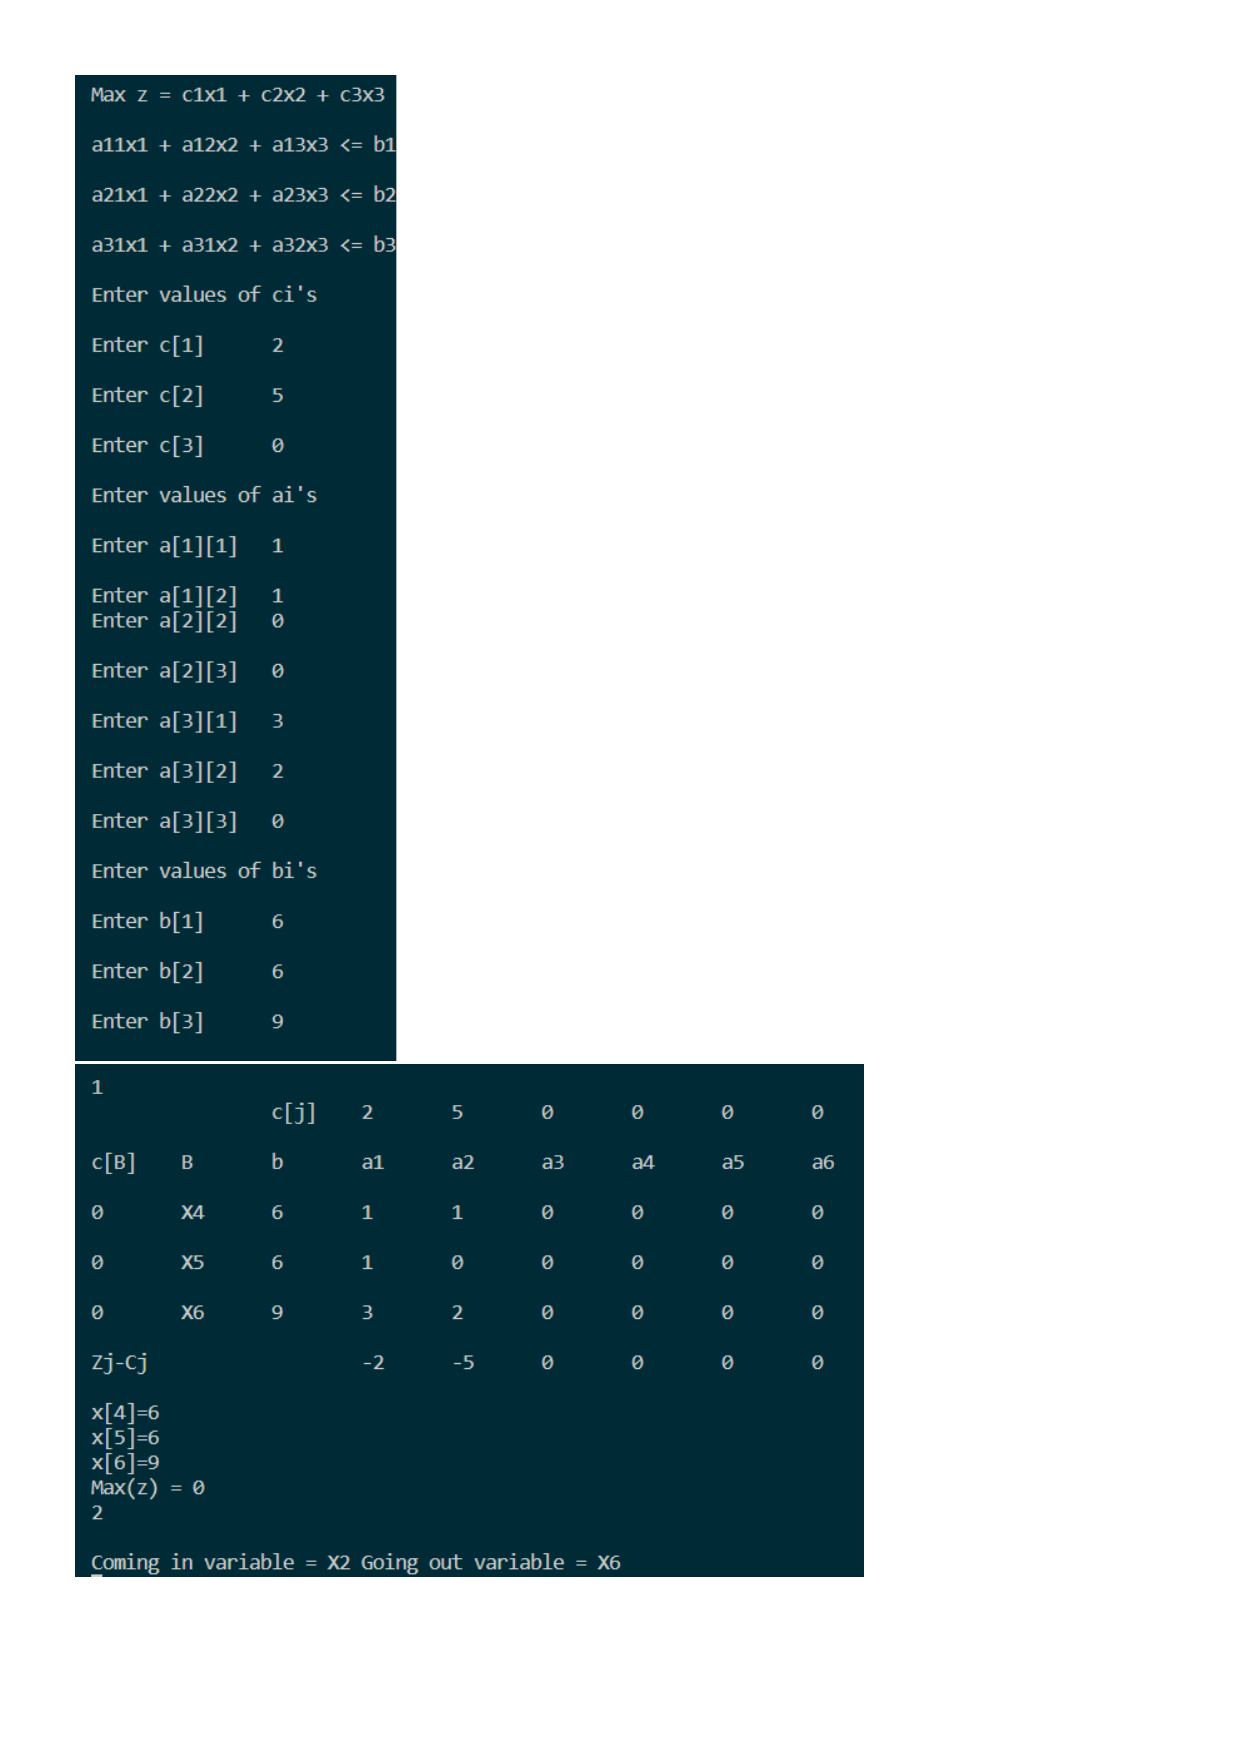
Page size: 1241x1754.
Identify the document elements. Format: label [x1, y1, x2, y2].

picture [94, 489, 113, 502]
picture [272, 965, 284, 978]
picture [272, 1015, 284, 1028]
picture [206, 188, 215, 201]
picture [126, 917, 148, 928]
picture [126, 391, 148, 402]
picture [286, 1103, 291, 1124]
picture [115, 488, 124, 502]
picture [104, 717, 108, 727]
picture [92, 1306, 103, 1319]
picture [342, 139, 349, 151]
picture [117, 613, 121, 627]
picture [110, 1559, 126, 1569]
picture [812, 1306, 823, 1319]
picture [217, 714, 224, 727]
picture [218, 241, 226, 251]
picture [722, 1206, 733, 1219]
picture [273, 862, 284, 878]
picture [363, 1158, 372, 1169]
picture [380, 1559, 385, 1569]
picture [148, 1431, 159, 1444]
picture [320, 138, 328, 151]
picture [375, 136, 379, 151]
picture [542, 1356, 553, 1369]
picture [173, 536, 179, 557]
picture [126, 1356, 136, 1369]
picture [133, 592, 142, 602]
picture [375, 186, 379, 201]
picture [166, 667, 170, 677]
picture [133, 667, 142, 677]
picture [94, 915, 102, 928]
picture [116, 538, 124, 552]
picture [813, 1156, 834, 1169]
picture [388, 238, 397, 251]
picture [307, 867, 316, 878]
picture [126, 867, 148, 878]
picture [129, 1153, 134, 1174]
picture [104, 341, 109, 351]
picture [183, 1559, 187, 1569]
picture [173, 336, 179, 357]
picture [188, 815, 192, 827]
picture [116, 238, 122, 251]
picture [381, 141, 385, 151]
picture [94, 614, 108, 627]
picture [272, 1206, 283, 1219]
picture [92, 88, 107, 101]
picture [363, 1256, 373, 1269]
picture [94, 288, 102, 301]
picture [166, 767, 170, 777]
picture [166, 717, 170, 727]
picture [307, 491, 316, 502]
picture [454, 1555, 458, 1569]
picture [133, 767, 142, 777]
picture [543, 1158, 552, 1169]
picture [274, 589, 280, 602]
picture [812, 1106, 823, 1119]
picture [195, 138, 201, 151]
picture [117, 91, 125, 101]
picture [207, 536, 213, 557]
picture [182, 1306, 204, 1319]
picture [453, 1158, 462, 1169]
picture [126, 441, 148, 452]
picture [117, 763, 121, 777]
picture [201, 291, 209, 301]
picture [205, 1559, 216, 1569]
picture [126, 341, 148, 352]
picture [632, 1306, 643, 1319]
picture [106, 238, 113, 251]
picture [116, 337, 124, 352]
picture [320, 188, 328, 201]
picture [453, 1306, 463, 1319]
picture [272, 1306, 283, 1317]
picture [105, 1153, 112, 1174]
picture [342, 190, 349, 201]
picture [286, 88, 305, 101]
picture [115, 1014, 124, 1028]
picture [104, 917, 113, 928]
picture [94, 339, 102, 352]
picture [812, 1206, 823, 1219]
picture [173, 812, 179, 833]
picture [222, 815, 226, 827]
picture [218, 764, 226, 777]
picture [197, 1012, 202, 1033]
picture [812, 1256, 823, 1269]
picture [126, 491, 148, 502]
picture [94, 439, 102, 452]
picture [555, 1156, 563, 1169]
picture [104, 767, 108, 777]
picture [542, 1106, 553, 1119]
picture [308, 141, 316, 151]
picture [194, 1206, 202, 1219]
picture [184, 714, 192, 727]
picture [153, 1481, 157, 1496]
picture [182, 1206, 193, 1219]
picture [285, 491, 293, 502]
picture [183, 389, 193, 402]
picture [196, 912, 202, 933]
picture [172, 491, 181, 502]
picture [632, 1106, 643, 1119]
picture [377, 88, 384, 101]
picture [93, 1403, 112, 1424]
picture [280, 815, 284, 827]
picture [218, 664, 226, 677]
picture [93, 1158, 101, 1169]
picture [363, 1306, 372, 1319]
picture [538, 1559, 542, 1569]
picture [161, 962, 180, 983]
picture [206, 238, 212, 251]
picture [166, 592, 170, 602]
picture [160, 491, 171, 502]
picture [160, 867, 171, 878]
picture [173, 386, 180, 407]
picture [386, 138, 393, 151]
picture [126, 541, 148, 552]
picture [256, 1554, 266, 1569]
picture [285, 188, 294, 201]
picture [542, 1256, 553, 1269]
picture [553, 1559, 557, 1569]
picture [117, 663, 121, 677]
picture [182, 1256, 203, 1269]
picture [246, 291, 250, 301]
picture [94, 664, 102, 677]
picture [196, 962, 202, 983]
picture [161, 541, 170, 552]
picture [207, 91, 215, 101]
picture [218, 191, 226, 201]
picture [273, 1153, 283, 1169]
picture [148, 1456, 159, 1469]
picture [632, 1206, 643, 1219]
picture [144, 1559, 158, 1574]
picture [184, 664, 192, 677]
picture [475, 1559, 486, 1569]
picture [115, 1156, 125, 1169]
picture [126, 592, 130, 602]
picture [104, 863, 124, 878]
picture [231, 536, 236, 557]
picture [198, 812, 202, 833]
picture [296, 1108, 303, 1124]
picture [196, 238, 204, 251]
picture [126, 1017, 148, 1028]
picture [194, 867, 226, 878]
picture [251, 862, 261, 878]
picture [115, 1406, 123, 1419]
picture [138, 138, 145, 151]
picture [129, 1428, 134, 1449]
picture [273, 664, 284, 677]
picture [94, 865, 102, 878]
picture [268, 1559, 272, 1569]
picture [94, 539, 113, 552]
picture [218, 141, 226, 151]
picture [104, 667, 108, 677]
picture [231, 812, 236, 833]
picture [308, 241, 316, 251]
picture [272, 915, 283, 928]
picture [183, 915, 193, 928]
picture [184, 486, 192, 502]
picture [161, 1012, 179, 1033]
picture [116, 138, 122, 151]
picture [207, 812, 213, 833]
picture [368, 1559, 377, 1569]
picture [126, 817, 130, 827]
picture [455, 1111, 462, 1119]
picture [381, 241, 385, 251]
picture [273, 614, 284, 627]
picture [365, 91, 373, 101]
picture [297, 188, 305, 201]
picture [138, 1483, 147, 1494]
picture [437, 1559, 445, 1569]
picture [487, 1559, 496, 1569]
picture [184, 862, 192, 878]
picture [465, 1156, 474, 1169]
picture [229, 138, 237, 151]
picture [452, 1256, 463, 1269]
picture [104, 441, 113, 452]
picture [94, 764, 102, 777]
picture [138, 1358, 146, 1374]
picture [196, 386, 202, 407]
picture [138, 1559, 142, 1569]
picture [117, 588, 121, 602]
picture [94, 965, 113, 978]
picture [92, 1256, 103, 1269]
picture [218, 614, 226, 627]
picture [283, 1559, 287, 1569]
picture [217, 589, 226, 602]
picture [274, 539, 281, 552]
picture [161, 341, 168, 352]
picture [104, 387, 124, 402]
picture [197, 536, 202, 557]
picture [542, 1306, 553, 1319]
picture [297, 138, 305, 151]
picture [126, 667, 130, 677]
picture [193, 1481, 204, 1494]
picture [92, 1481, 113, 1494]
picture [104, 817, 108, 827]
picture [127, 191, 136, 201]
picture [117, 813, 121, 827]
picture [126, 717, 130, 727]
picture [812, 1356, 823, 1369]
picture [183, 1156, 193, 1169]
picture [126, 291, 130, 301]
picture [183, 589, 190, 602]
picture [364, 1106, 372, 1119]
picture [387, 188, 397, 201]
picture [363, 1206, 373, 1219]
picture [212, 291, 221, 296]
picture [363, 1556, 367, 1569]
picture [105, 1358, 112, 1374]
picture [273, 1108, 280, 1119]
picture [195, 88, 201, 101]
picture [275, 714, 282, 727]
picture [184, 965, 193, 978]
picture [184, 1015, 192, 1028]
picture [229, 188, 237, 201]
picture [632, 1256, 643, 1269]
picture [104, 138, 111, 151]
picture [94, 389, 102, 402]
picture [320, 238, 328, 251]
picture [217, 88, 224, 101]
picture [138, 238, 145, 251]
picture [161, 391, 168, 402]
picture [723, 1158, 732, 1169]
picture [138, 188, 145, 201]
picture [126, 967, 148, 978]
picture [127, 241, 136, 251]
picture [274, 88, 282, 101]
picture [241, 491, 250, 502]
picture [217, 539, 225, 552]
picture [172, 867, 181, 878]
picture [381, 191, 385, 201]
picture [115, 914, 124, 928]
picture [342, 240, 349, 251]
picture [184, 614, 192, 627]
picture [133, 617, 142, 627]
picture [274, 764, 282, 777]
picture [129, 1453, 134, 1474]
picture [253, 486, 261, 502]
picture [375, 1156, 383, 1169]
picture [195, 188, 203, 201]
picture [375, 1356, 384, 1369]
picture [184, 339, 192, 352]
picture [92, 1556, 97, 1569]
picture [94, 589, 108, 602]
picture [196, 436, 202, 457]
picture [633, 1156, 652, 1169]
picture [173, 436, 180, 457]
picture [273, 491, 282, 502]
picture [542, 1206, 553, 1219]
picture [104, 291, 108, 301]
picture [133, 717, 142, 727]
picture [286, 867, 293, 878]
picture [273, 815, 277, 827]
picture [133, 817, 148, 827]
picture [117, 1486, 125, 1494]
picture [126, 617, 130, 627]
picture [127, 141, 136, 151]
picture [115, 438, 124, 452]
picture [184, 439, 192, 452]
picture [722, 1256, 733, 1269]
picture [116, 188, 122, 201]
picture [526, 1554, 536, 1569]
picture [161, 443, 168, 452]
picture [93, 1506, 102, 1519]
picture [309, 1103, 314, 1124]
picture [285, 138, 291, 151]
picture [397, 1559, 417, 1574]
picture [206, 138, 215, 151]
picture [94, 1015, 113, 1028]
picture [161, 291, 171, 301]
picture [148, 1406, 159, 1419]
picture [93, 1362, 103, 1369]
picture [632, 1356, 643, 1369]
picture [166, 617, 170, 627]
picture [297, 238, 305, 251]
picture [308, 191, 316, 201]
picture [272, 1256, 283, 1269]
picture [229, 238, 237, 251]
picture [273, 439, 284, 452]
picture [328, 1556, 339, 1569]
picture [105, 188, 113, 201]
picture [115, 964, 124, 978]
picture [185, 764, 192, 777]
picture [129, 1478, 134, 1499]
picture [722, 1356, 733, 1369]
picture [722, 1106, 733, 1119]
picture [94, 714, 102, 727]
picture [133, 291, 142, 301]
picture [197, 336, 202, 357]
picture [114, 1456, 126, 1469]
picture [286, 238, 294, 251]
picture [722, 1306, 733, 1319]
picture [183, 539, 191, 552]
picture [341, 1556, 350, 1569]
picture [274, 339, 282, 352]
picture [117, 287, 121, 301]
picture [453, 1206, 463, 1219]
picture [93, 1428, 112, 1449]
picture [92, 1206, 103, 1219]
picture [126, 767, 130, 777]
picture [117, 713, 121, 727]
picture [116, 1436, 124, 1444]
picture [161, 912, 180, 933]
picture [217, 1559, 226, 1569]
picture [93, 1453, 112, 1474]
picture [375, 236, 379, 251]
picture [241, 867, 250, 878]
picture [251, 287, 260, 301]
picture [194, 491, 226, 502]
picture [129, 1403, 134, 1424]
picture [598, 1556, 615, 1569]
